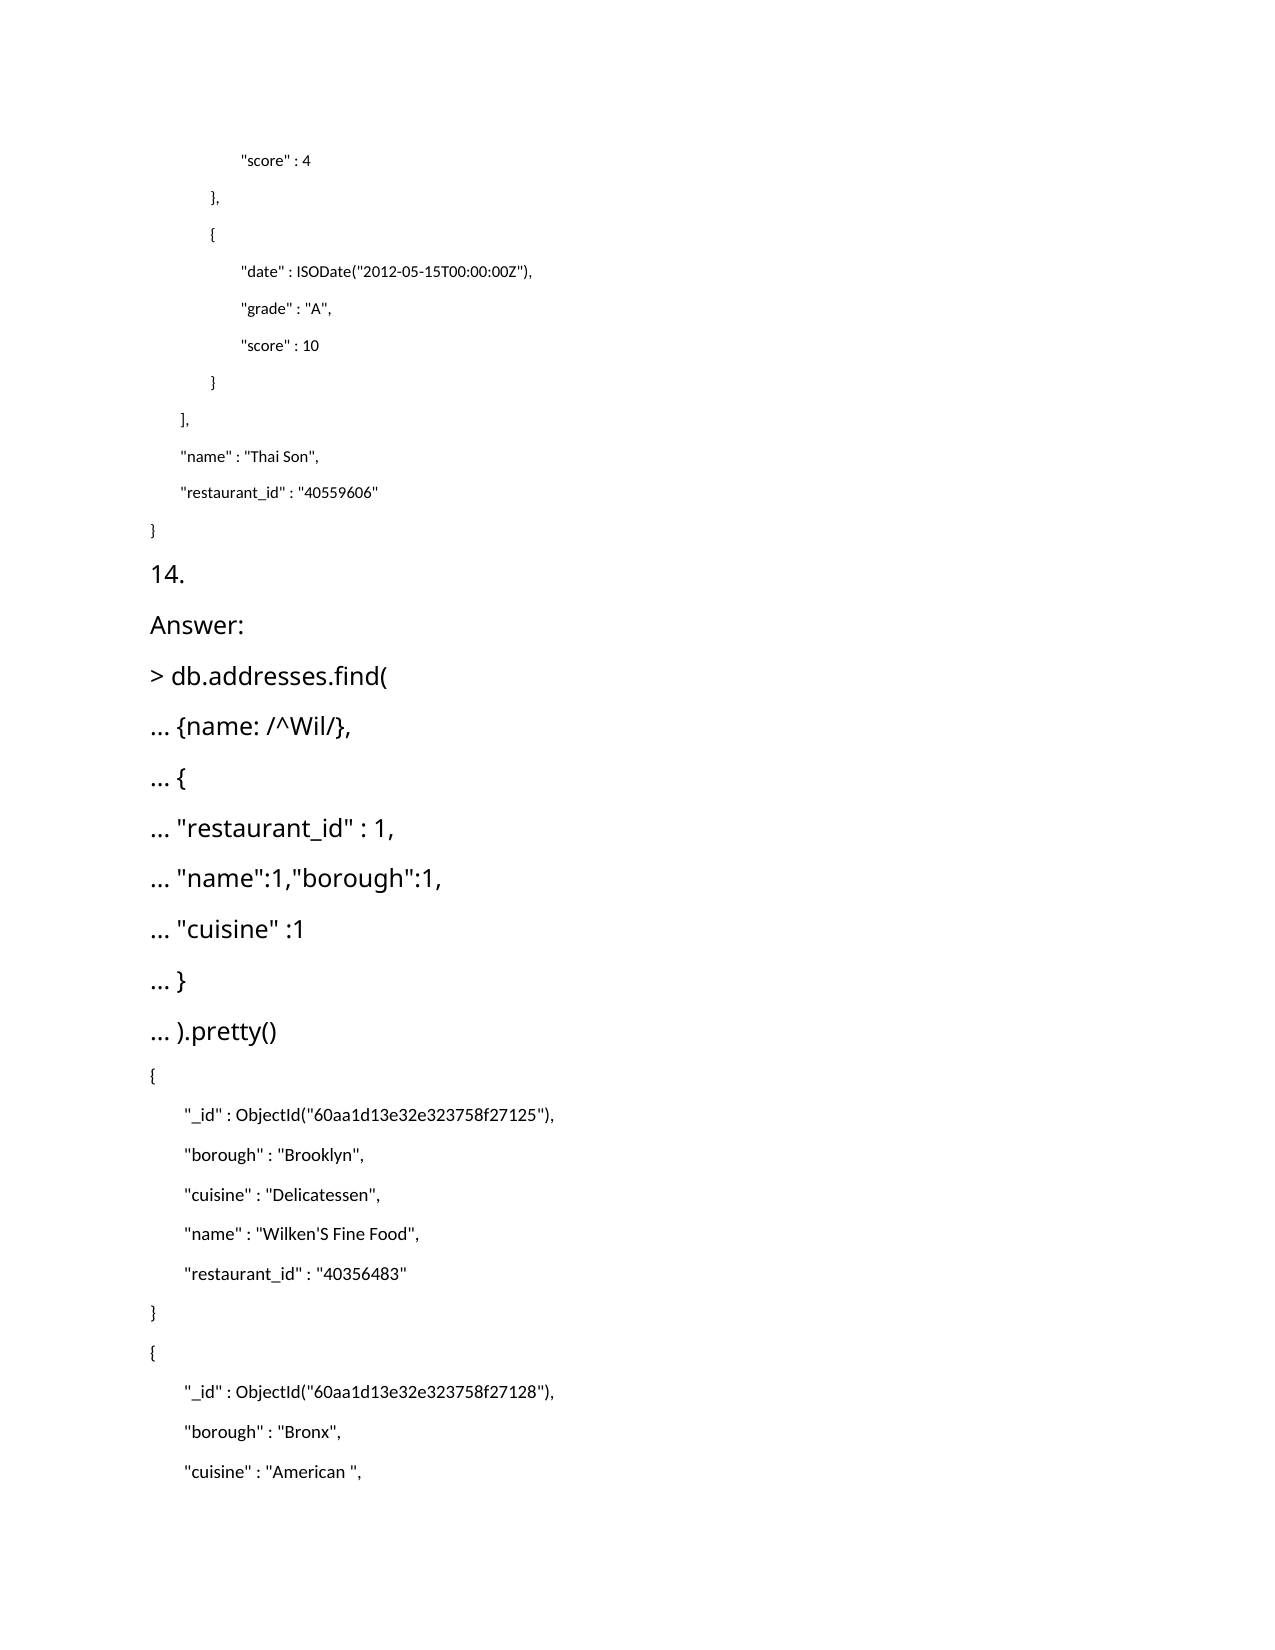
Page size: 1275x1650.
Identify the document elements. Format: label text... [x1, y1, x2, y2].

text "borough" : "Bronx", [150, 1420, 1125, 1443]
text ... } [150, 963, 1125, 997]
text } [150, 1302, 1125, 1324]
text "grade" : "A", [150, 298, 1125, 318]
text "score" : 10 [150, 335, 1125, 355]
text "_id" : ObjectId("60aa1d13e32e323758f27125"), [150, 1104, 1125, 1127]
text "cuisine" : "American ", [150, 1460, 1125, 1483]
text "name" : "Wilken'S Fine Food", [150, 1222, 1125, 1245]
text 14. [150, 557, 1125, 591]
text { [150, 224, 1125, 244]
text "_id" : ObjectId("60aa1d13e32e323758f27128"), [150, 1381, 1125, 1404]
text ... "cuisine" :1 [150, 912, 1125, 946]
text ... "restaurant_id" : 1, [150, 810, 1125, 844]
text ... {name: /^Wil/}, [150, 709, 1125, 743]
text { [150, 1064, 1125, 1087]
text Answer: [150, 607, 1125, 642]
text "name" : "Thai Son", [150, 446, 1125, 466]
text } [150, 520, 1125, 540]
text "restaurant_id" : "40559606" [150, 483, 1125, 503]
text { [150, 1341, 1125, 1364]
text } [150, 372, 1125, 392]
text "restaurant_id" : "40356483" [150, 1262, 1125, 1285]
text ... "name":1,"borough":1, [150, 861, 1125, 895]
text "borough" : "Brooklyn", [150, 1143, 1125, 1166]
text "date" : ISODate("2012-05-15T00:00:00Z"), [150, 261, 1125, 281]
text ], [150, 409, 1125, 429]
text }, [150, 187, 1125, 207]
text "score" : 4 [150, 150, 1125, 170]
text > db.addresses.find( [150, 658, 1125, 692]
text "cuisine" : "Delicatessen", [150, 1183, 1125, 1206]
text ... ).pretty() [150, 1013, 1125, 1047]
text ... { [150, 760, 1125, 794]
